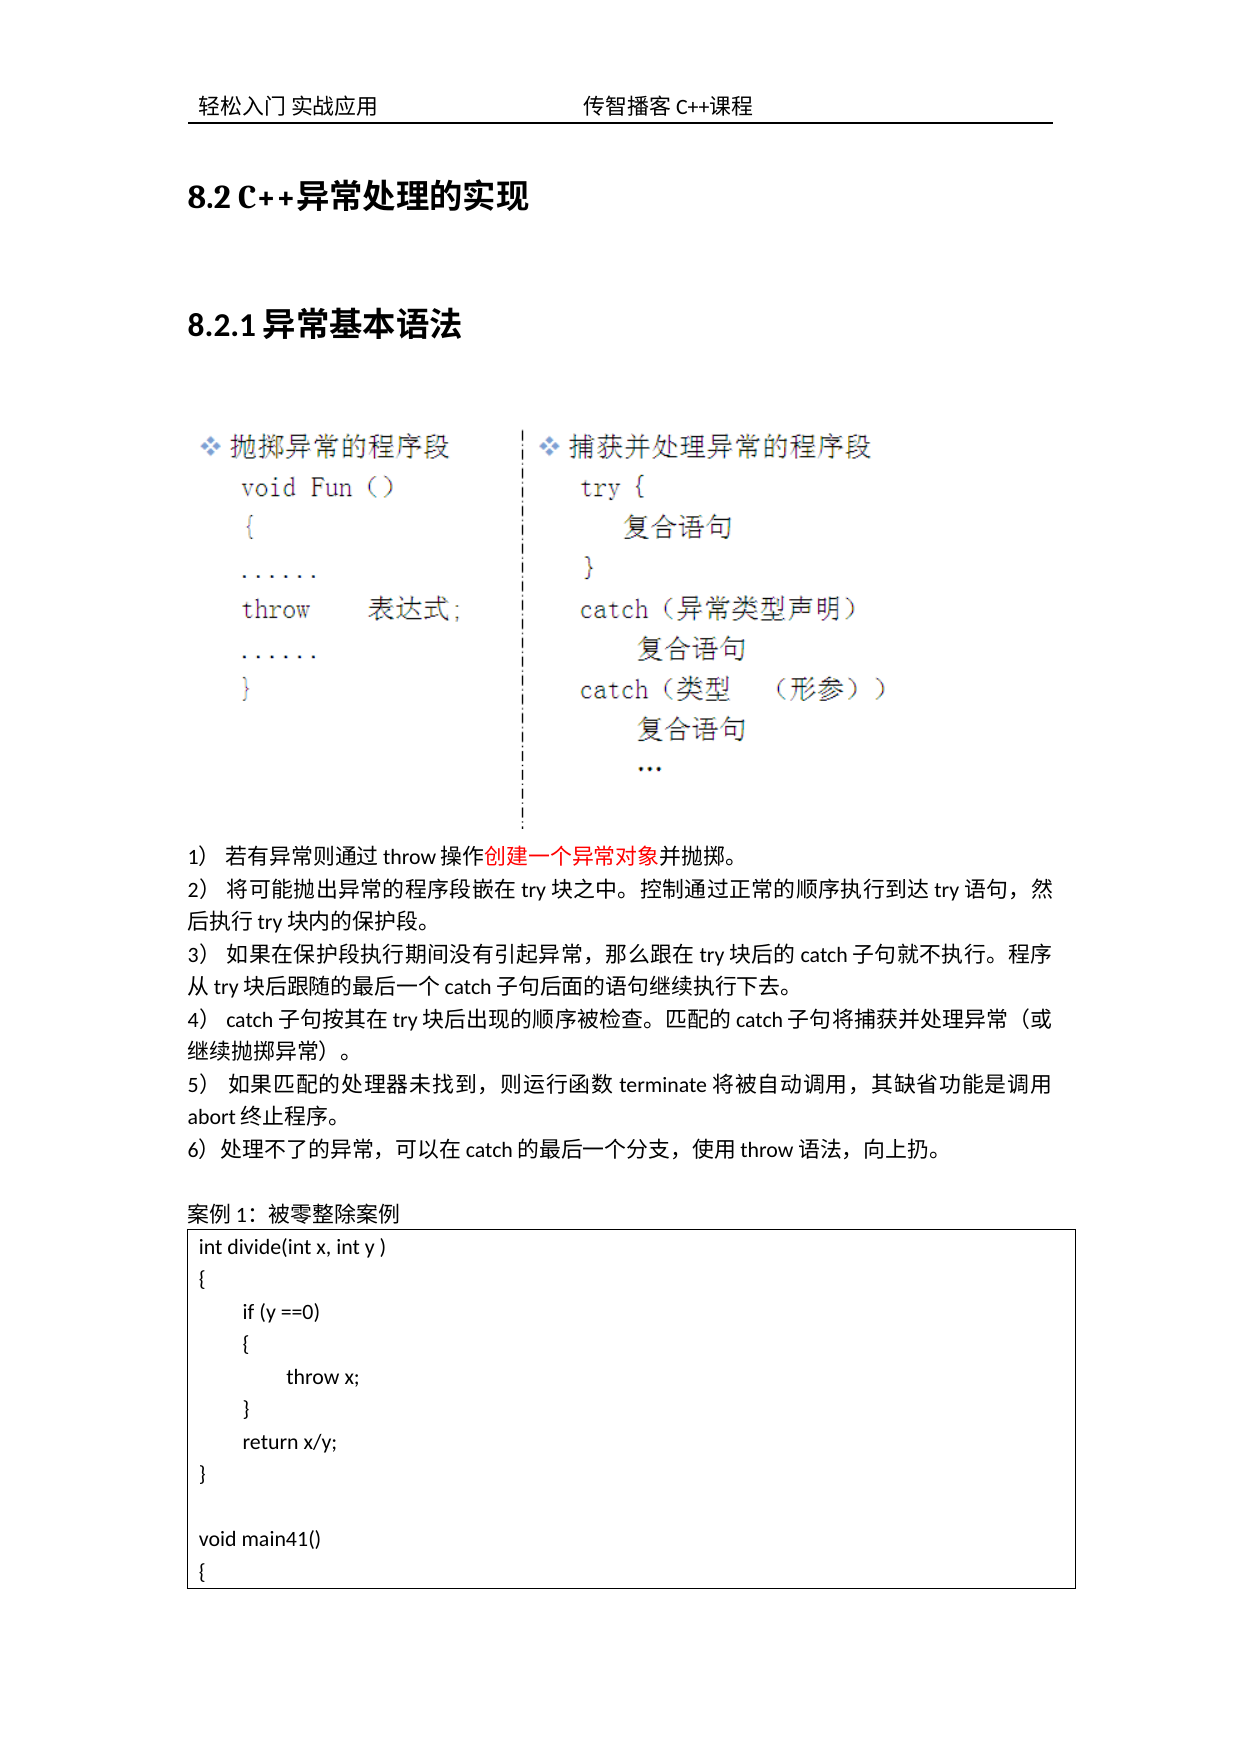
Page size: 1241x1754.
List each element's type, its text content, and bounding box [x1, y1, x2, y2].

text 5） 如果匹配的处理器未找到，则运行函数terminate将被自动调用，其缺省功能是调用abort终止程序。 [187, 1066, 1053, 1131]
subtitle 8.2.1异常基本语法 [187, 289, 1053, 354]
text 1） 若有异常则通过throw操作创建一个异常对象并抛掷。 [187, 839, 1053, 871]
text 案例1：被零整除案例 [187, 1196, 1053, 1229]
text 4） catch子句按其在try块后出现的顺序被检查。匹配的catch子句将捕获并处理异常（或继续抛掷异常）。 [187, 1001, 1053, 1066]
picture [187, 416, 911, 829]
subtitle 8.2 C++异常处理的实现 [187, 162, 1053, 227]
text 6）处理不了的异常，可以在catch的最后一个分支，使用throw语法，向上扔。 [187, 1131, 1053, 1164]
text 3） 如果在保护段执行期间没有引起异常，那么跟在try块后的catch子句就不执行。程序从try块后跟随的最后一个catch子句后面的语句继续执行下去。 [187, 936, 1053, 1001]
text 2） 将可能抛出异常的程序段嵌在try块之中。控制通过正常的顺序执行到达try语句，然后执行try块内的保护段。 [187, 871, 1053, 936]
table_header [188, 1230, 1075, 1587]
